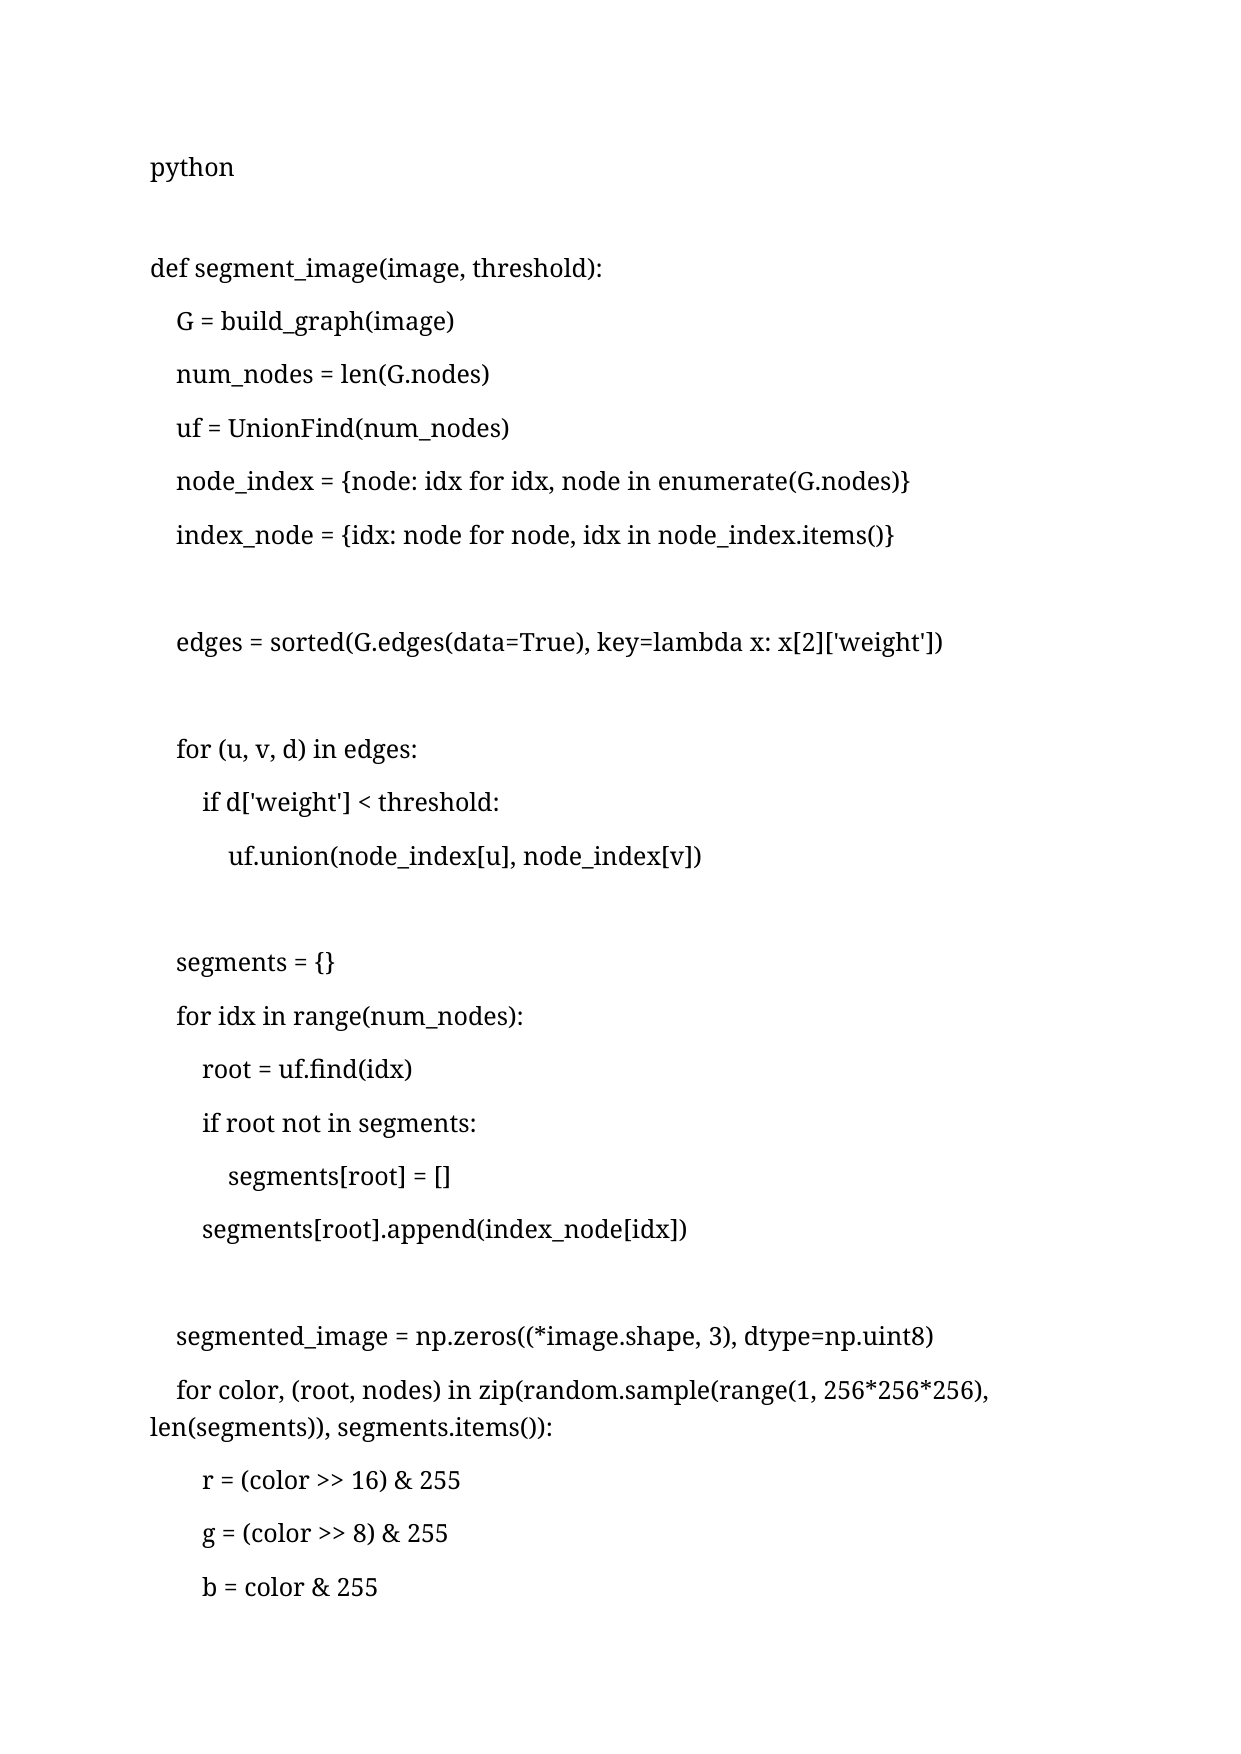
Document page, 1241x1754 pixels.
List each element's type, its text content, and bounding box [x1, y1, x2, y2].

text for (u, v, d) in edges: [150, 731, 1090, 765]
text b = color & 255 [150, 1569, 1090, 1604]
text for idx in range(num_nodes): [150, 998, 1090, 1032]
text edges = sorted(G.edges(data=True), key=lambda x: x[2]['weight']) [150, 624, 1090, 658]
text root = uf.find(idx) [150, 1052, 1090, 1086]
text node_index = {node: idx for idx, node in enumerate(G.nodes)} [150, 464, 1090, 498]
text uf.union(node_index[u], node_index[v]) [150, 838, 1090, 872]
text num_nodes = len(G.nodes) [150, 357, 1090, 391]
text python [150, 150, 1090, 184]
text if d['weight'] < threshold: [150, 785, 1090, 819]
text r = (color >> 16) & 255 [150, 1463, 1090, 1497]
text g = (color >> 8) & 255 [150, 1516, 1090, 1550]
text segments[root].append(index_node[idx]) [150, 1212, 1090, 1246]
text segmented_image = np.zeros((*image.shape, 3), dtype=np.uint8) [150, 1319, 1090, 1353]
text if root not in segments: [150, 1105, 1090, 1139]
text G = build_graph(image) [150, 304, 1090, 338]
text uf = UnionFind(num_nodes) [150, 411, 1090, 445]
text segments[root] = [] [150, 1159, 1090, 1193]
text segments = {} [150, 945, 1090, 979]
text def segment_image(image, threshold): [150, 250, 1090, 284]
text for color, (root, nodes) in zip(random.sample(range(1, 256*256*256), len(segments)), segments.items()): [150, 1372, 1090, 1443]
text index_node = {idx: node for node, idx in node_index.items()} [150, 517, 1090, 552]
